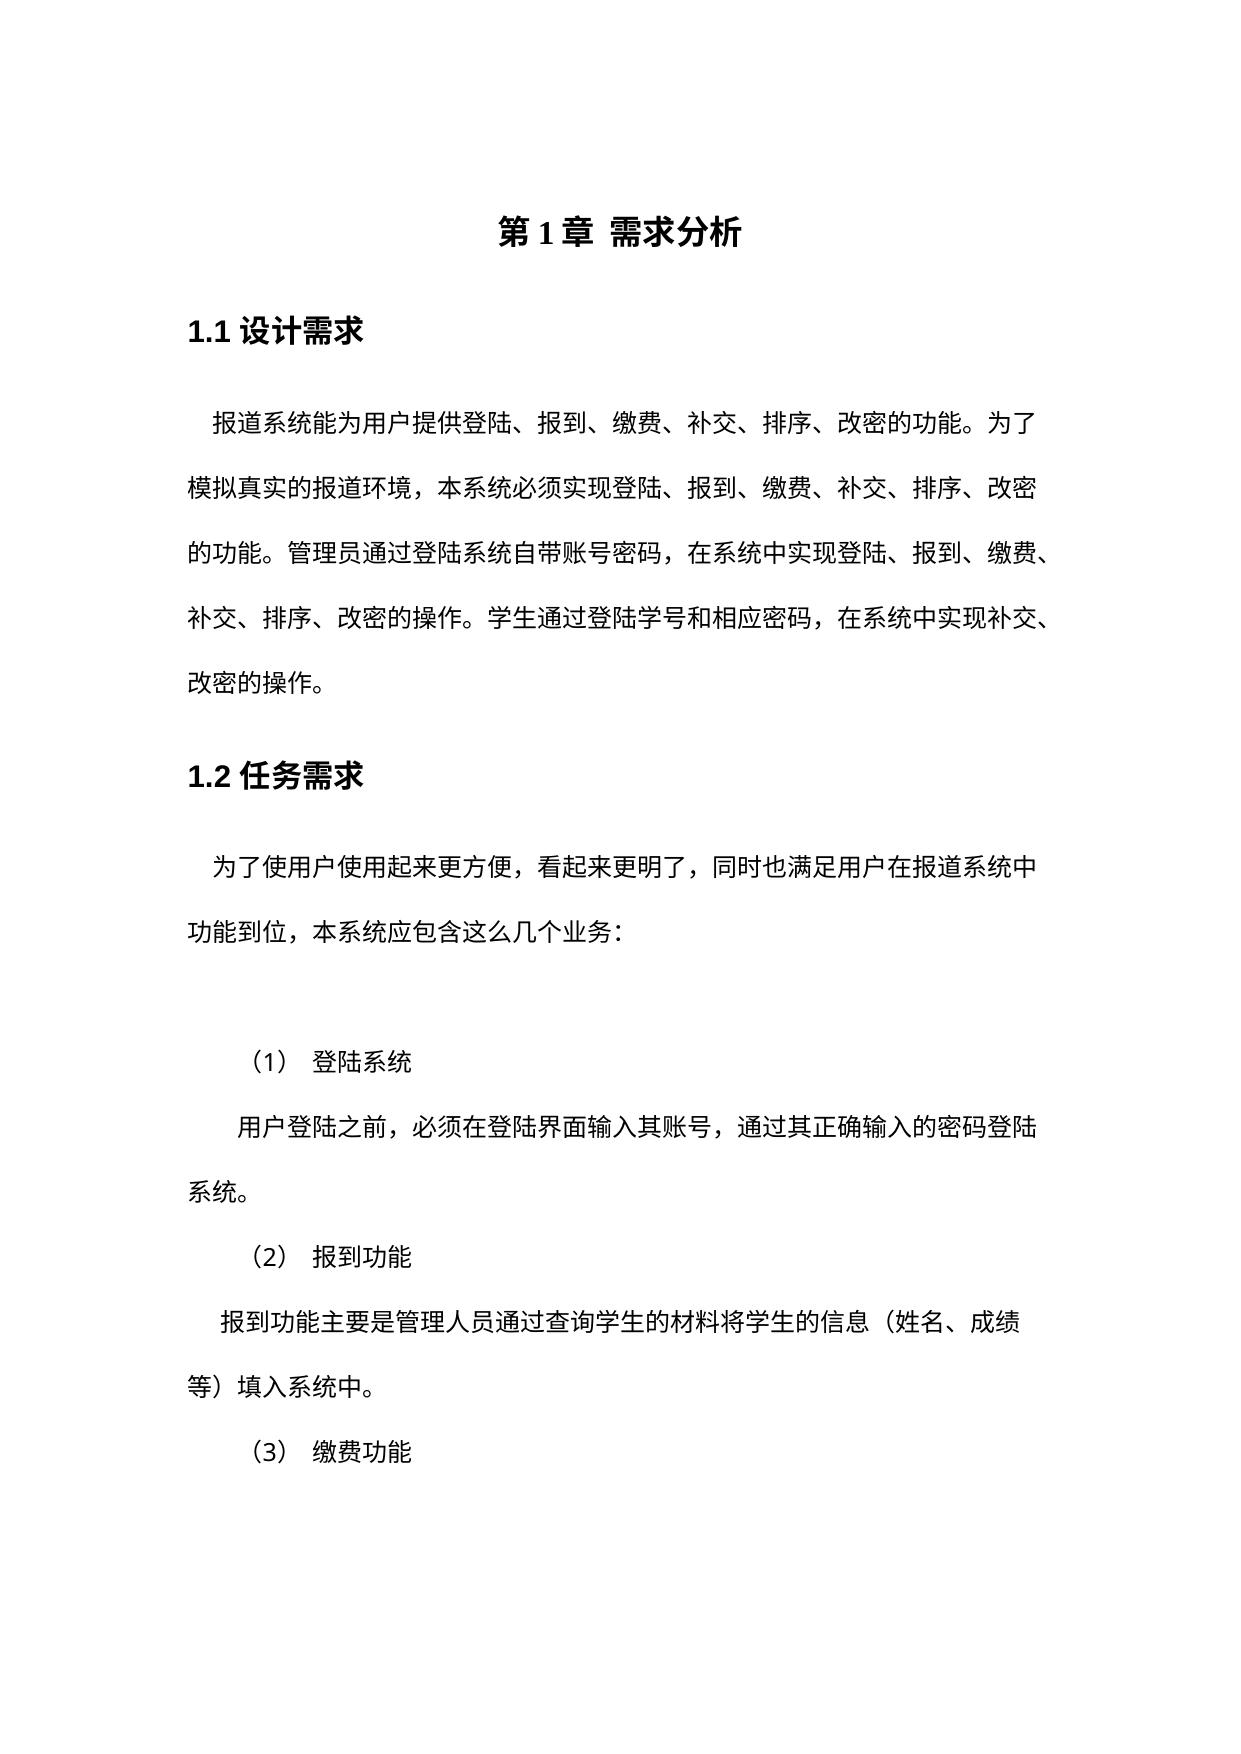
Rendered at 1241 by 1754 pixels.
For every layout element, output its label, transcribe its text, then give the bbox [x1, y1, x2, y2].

list 登陆系统 [237, 1028, 1053, 1093]
text 为了使用户使用起来更方便，看起来更明了，同时也满足用户在报道系统中功能到位，本系统应包含这么几个业务： [187, 833, 1053, 963]
subtitle 1.2 任务需求 [187, 741, 1053, 806]
text 用户登陆之前，必须在登陆界面输入其账号，通过其正确输入的密码登陆系统。 [187, 1093, 1053, 1223]
list 报到功能 [237, 1223, 1053, 1288]
text 报道系统能为用户提供登陆、报到、缴费、补交、排序、改密的功能。为了模拟真实的报道环境，本系统必须实现登陆、报到、缴费、补交、排序、改密的功能。管理员通过登陆系统自带账号密码，在系统中实现登陆、报到、缴费、补交、排序、改密的操作。学生通过登陆学号和相应密码，在系统中实现补交、改密的操作。 [187, 389, 1053, 714]
text 报到功能主要是管理人员通过查询学生的材料将学生的信息（姓名、成绩等）填入系统中。 [187, 1288, 1053, 1418]
subtitle 第1章 需求分析 [187, 197, 1053, 262]
list 缴费功能 [237, 1418, 1053, 1483]
subtitle 1.1 设计需求 [187, 297, 1053, 362]
